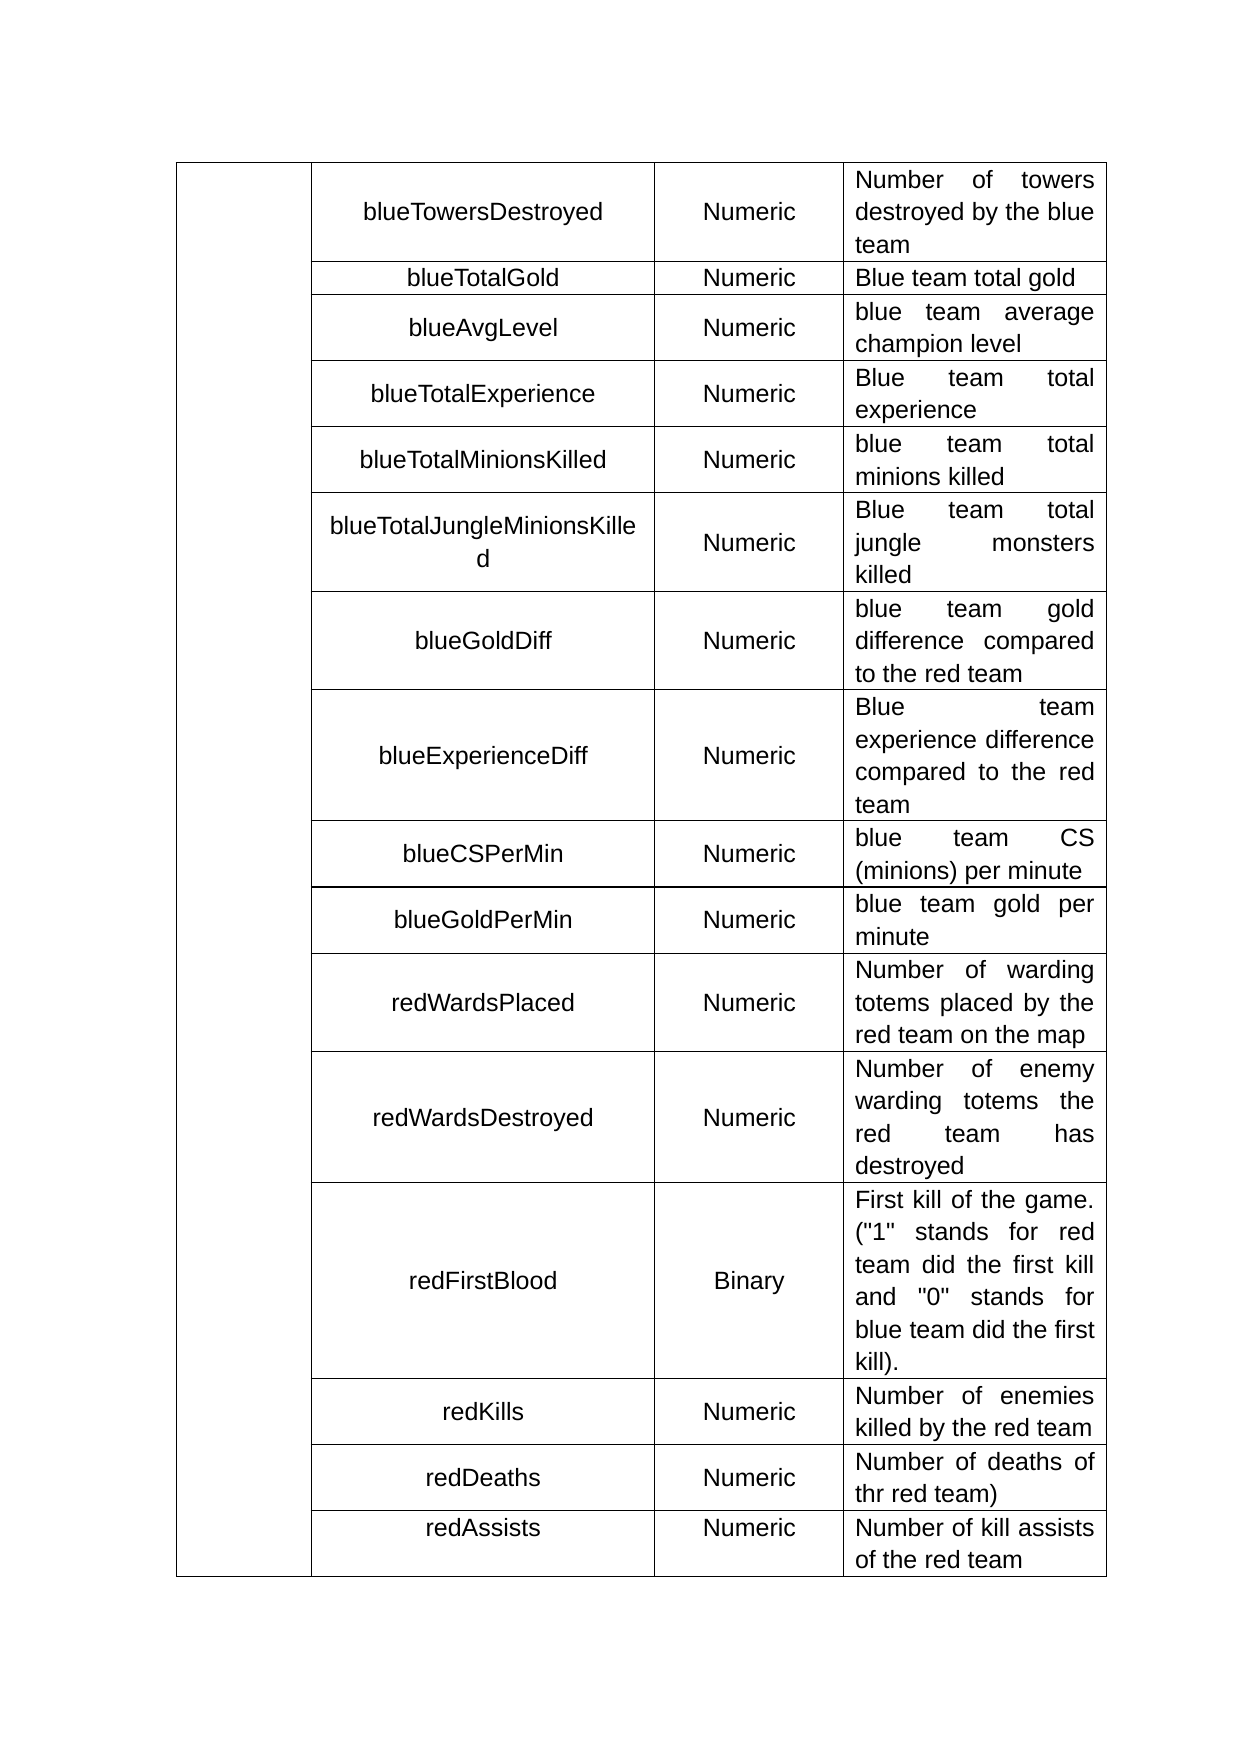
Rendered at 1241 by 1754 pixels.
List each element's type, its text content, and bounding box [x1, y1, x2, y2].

table_cell Number of kill assists of the red team [844, 1511, 1106, 1576]
table_cell First kill of the game. ("1" stands for red team did the first kill and "0" stands for blue team did the first kill). [844, 1183, 1106, 1378]
table_cell redWardsDestroyed [312, 1052, 654, 1182]
table_cell redFirstBlood [312, 1183, 654, 1378]
table_cell Numeric [655, 163, 843, 261]
table_cell Numeric [655, 295, 843, 360]
table_cell blue team gold per minute [844, 888, 1106, 952]
table_cell Numeric [655, 361, 843, 426]
table_cell blueCSPerMin [312, 821, 654, 886]
table_cell Numeric [655, 954, 843, 1051]
table_cell blueTotalJungleMinionsKilled [312, 493, 654, 591]
table_cell Blue team total gold [844, 262, 1106, 294]
table_cell blue team total minions killed [844, 427, 1106, 492]
table_cell redDeaths [312, 1445, 654, 1510]
table_cell Blue team experience difference compared to the red team [844, 690, 1106, 820]
table_cell Number of towers destroyed by the blue team [844, 163, 1106, 261]
table_cell Numeric [655, 888, 843, 952]
table_cell Number of enemy warding totems the red team has destroyed [844, 1052, 1106, 1182]
table_cell Numeric [655, 1511, 843, 1576]
table_cell Number of enemies killed by the red team [844, 1379, 1106, 1444]
table_cell blueGoldDiff [312, 592, 654, 689]
table_cell Numeric [655, 821, 843, 886]
table_cell blueTowersDestroyed [312, 163, 654, 261]
table_cell blue team CS (minions) per minute [844, 821, 1106, 886]
table_cell blueGoldPerMin [312, 888, 654, 952]
table_cell redAssists [312, 1511, 654, 1576]
table_cell blueTotalGold [312, 262, 654, 294]
table_cell Numeric [655, 1445, 843, 1510]
table_cell Numeric [655, 1052, 843, 1182]
table_cell Numeric [655, 262, 843, 294]
table_cell Blue team total experience [844, 361, 1106, 426]
table_cell redKills [312, 1379, 654, 1444]
table_cell blueAvgLevel [312, 295, 654, 360]
table_cell Numeric [655, 493, 843, 591]
table_cell Numeric [655, 690, 843, 820]
table_cell blueTotalExperience [312, 361, 654, 426]
table_cell redWardsPlaced [312, 954, 654, 1051]
table_cell blueTotalMinionsKilled [312, 427, 654, 492]
table_cell blue team average champion level [844, 295, 1106, 360]
table_cell blueExperienceDiff [312, 690, 654, 820]
table_cell blue team gold difference compared to the red team [844, 592, 1106, 689]
table_cell Numeric [655, 427, 843, 492]
table_cell Number of deaths of thr red team) [844, 1445, 1106, 1510]
table_cell Binary [655, 1183, 843, 1378]
table_cell Numeric [655, 1379, 843, 1444]
table_cell Number of warding totems placed by the red team on the map [844, 954, 1106, 1051]
table_cell Numeric [655, 592, 843, 689]
table_cell Blue team total jungle monsters killed [844, 493, 1106, 591]
